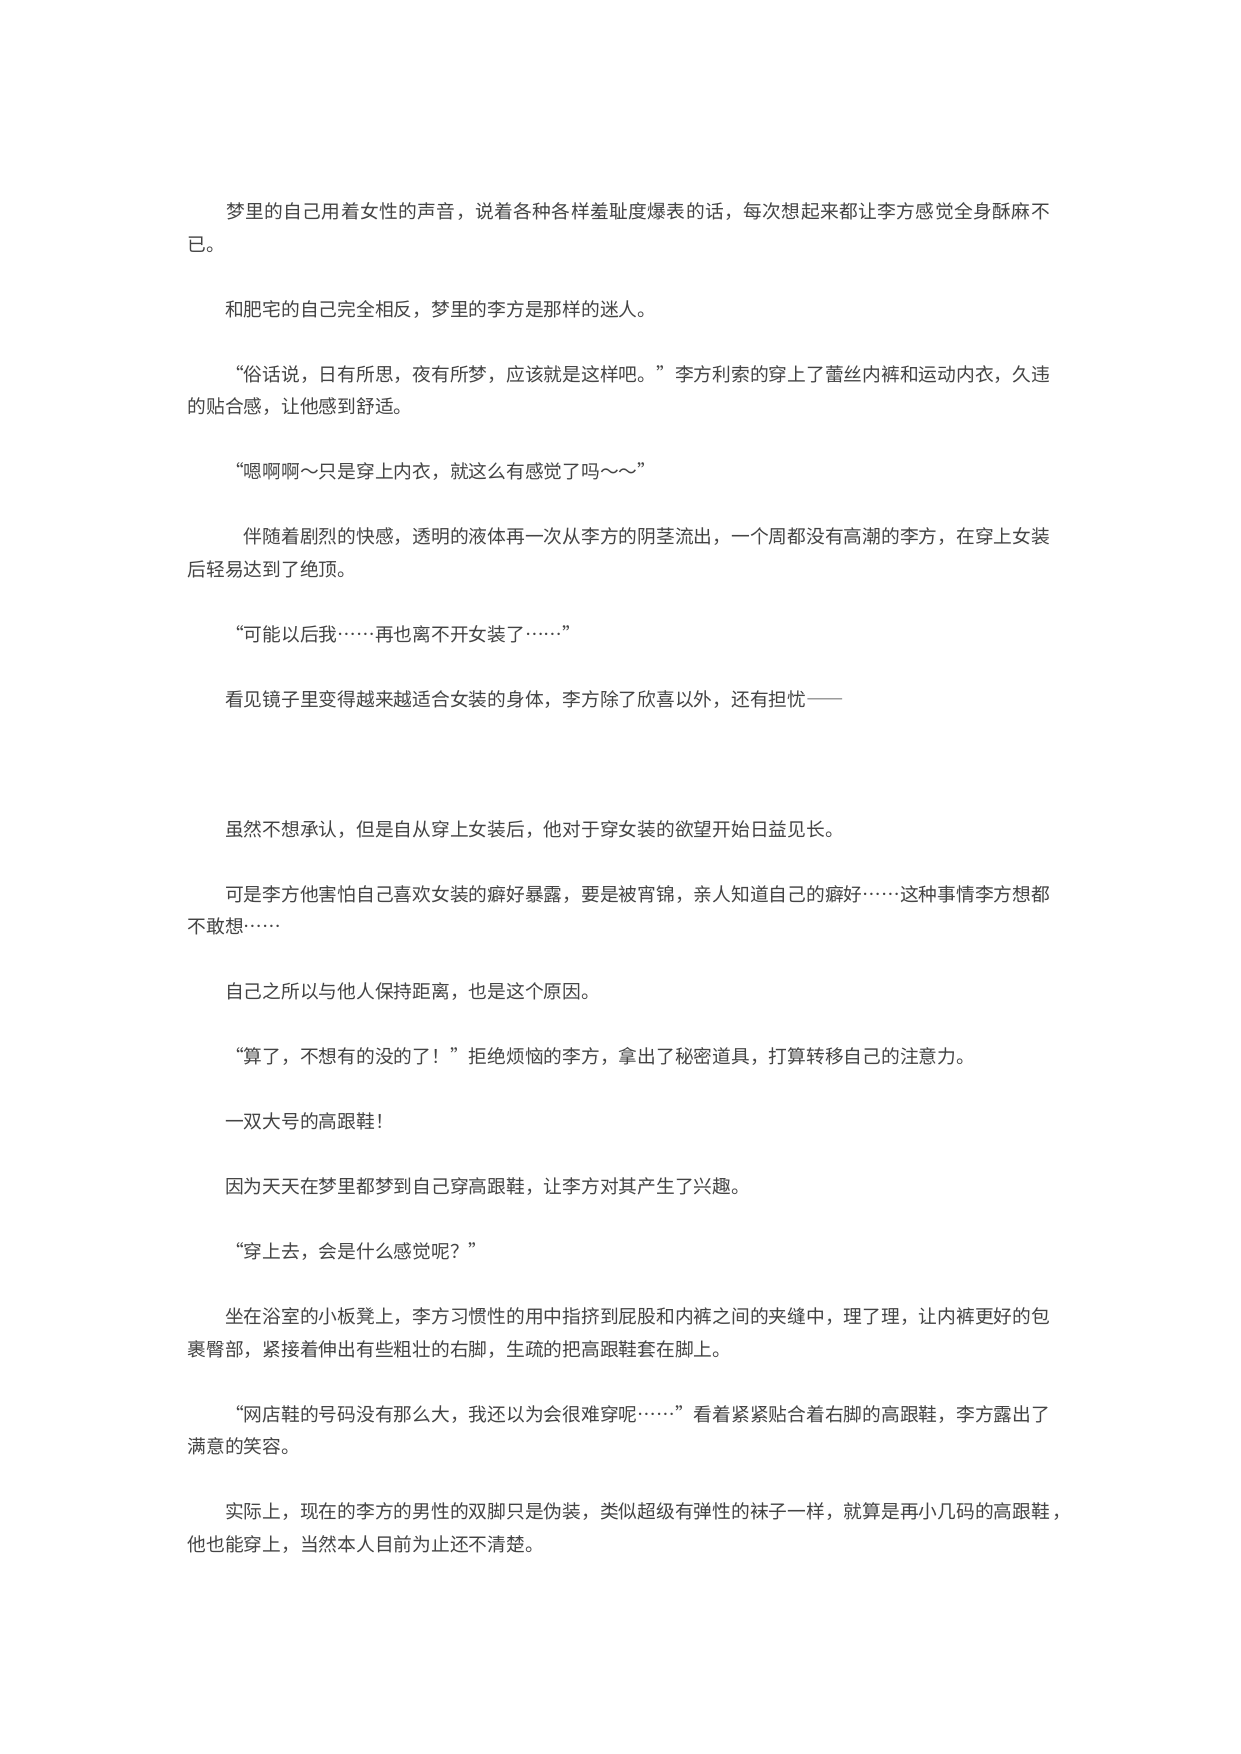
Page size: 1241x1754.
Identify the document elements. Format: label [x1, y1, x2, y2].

text [187, 162, 1053, 1592]
